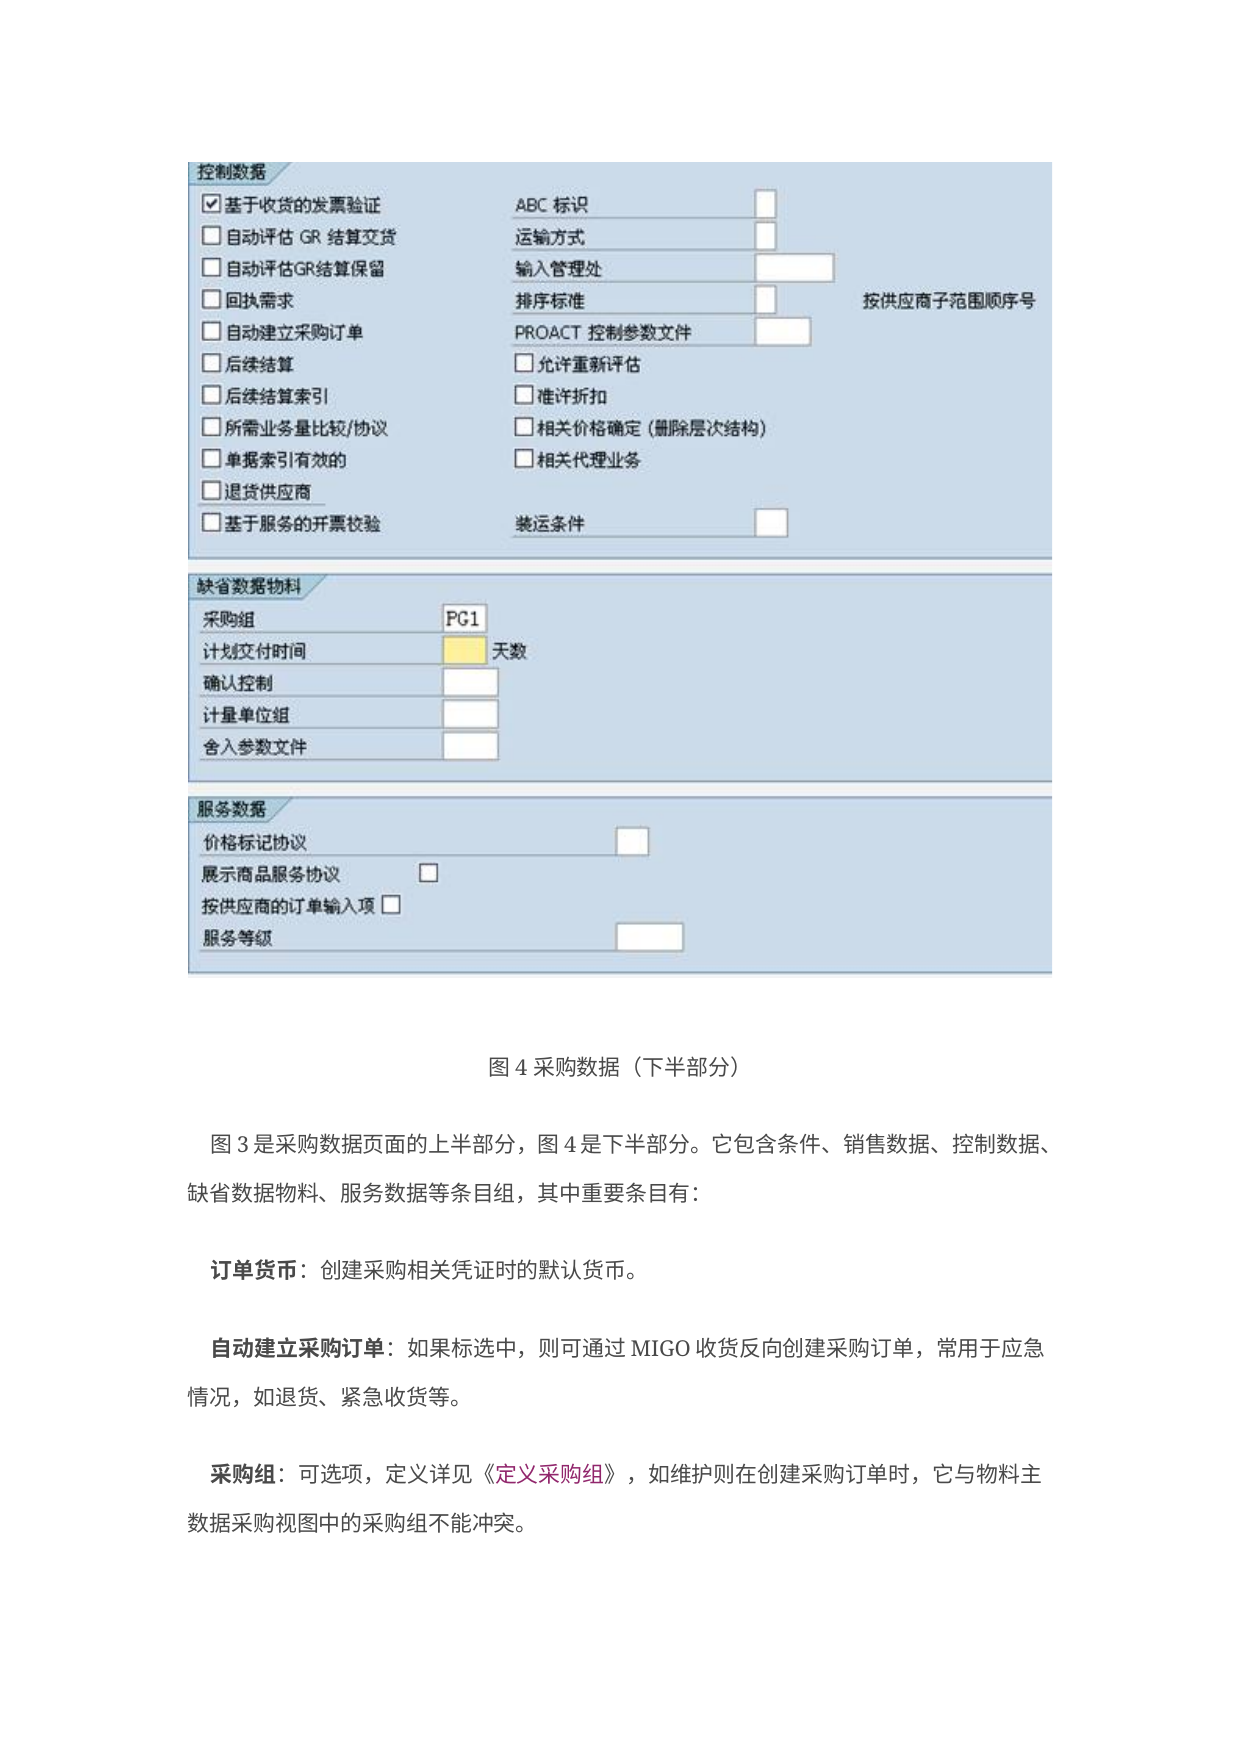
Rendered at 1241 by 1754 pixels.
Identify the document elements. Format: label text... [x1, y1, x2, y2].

text 订单货币：创建采购相关凭证时的默认货币。 [187, 1253, 1053, 1286]
text 自动建立采购订单：如果标选中，则可通过MIGO收货反向创建采购订单，常用于应急情况，如退货、紧急收货等。 [187, 1331, 1053, 1412]
picture [188, 162, 1053, 978]
text 采购组：可选项，定义详见《定义采购组》，如维护则在创建采购订单时，它与物料主数据采购视图中的采购组不能冲突。 [187, 1457, 1053, 1538]
text 图3是采购数据页面的上半部分，图4是下半部分。它包含条件、销售数据、控制数据、缺省数据物料、服务数据等条目组，其中重要条目有： [187, 1127, 1053, 1208]
text 图4 采购数据（下半部分） [187, 1049, 1053, 1082]
